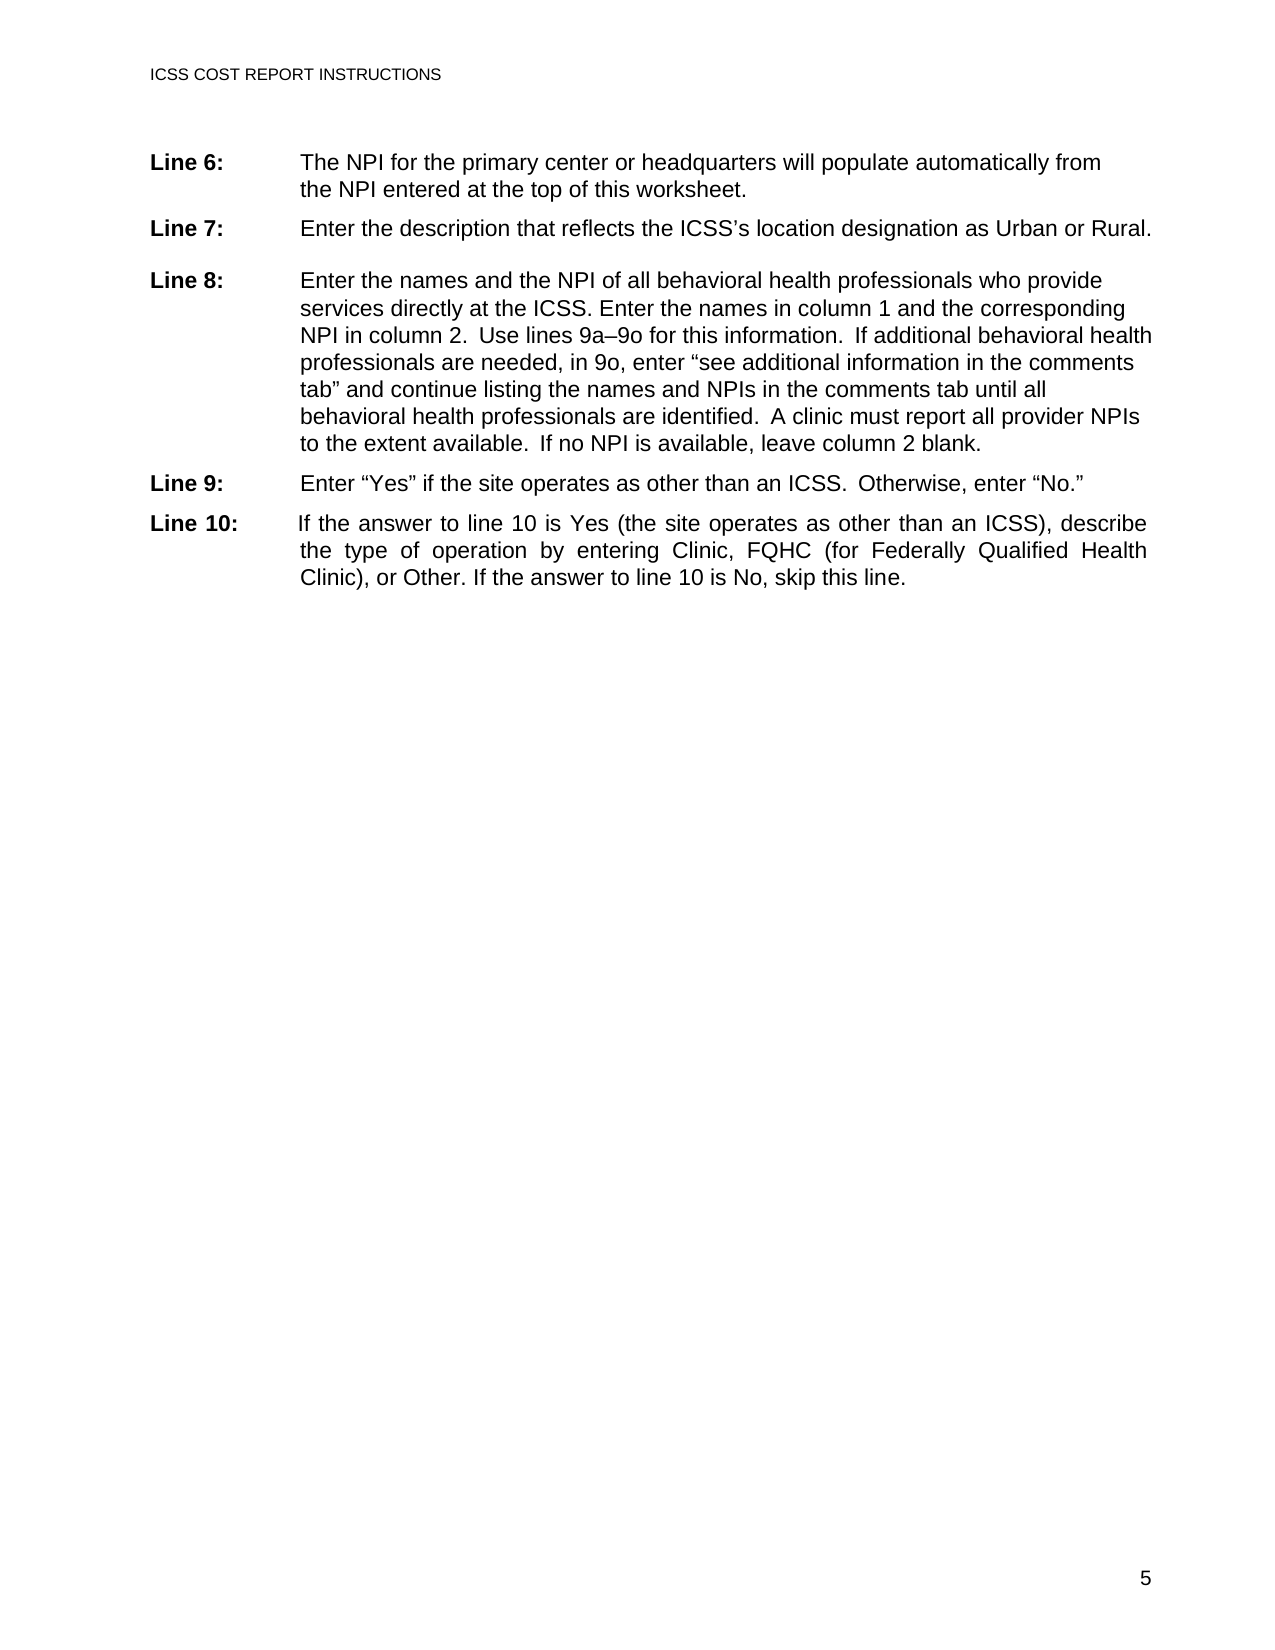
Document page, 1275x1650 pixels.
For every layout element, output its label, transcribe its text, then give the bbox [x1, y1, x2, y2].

text Line 8: Enter the names and the NPI of all behavioral health professionals who provide services directly at the ICSS. Enter the names in column 1 and the corresponding NPI in column 2. Use lines 9a–9o for this information. If additional behavioral health professionals are needed, in 9o, enter “see additional information in the comments [150, 267, 1163, 375]
text Line 7: Enter the description that reflects the ICSS’s location designation as Urban or Rural. [150, 215, 1154, 242]
text Line 10: If the answer to line 10 is Yes (the site operates as other than an ICSS), describe the type of operation by entering Clinic, FQHC (for Federally Qualified Health Clinic), or Other. If the answer to line 10 is No, skip this line. [150, 509, 1147, 590]
text tab” and continue listing the names and NPIs in the comments tab until all behavioral health professionals are identified. A clinic must report all provider NPIs to the extent available. If no NPI is available, leave column 2 blank. [300, 376, 1154, 456]
text Line 9: Enter “Yes” if the site operates as other than an ICSS. Otherwise, enter “No.” [150, 470, 1150, 497]
text Line 6: The NPI for the primary center or headquarters will populate automatically from the NPI entered at the top of this worksheet. [150, 149, 1136, 202]
